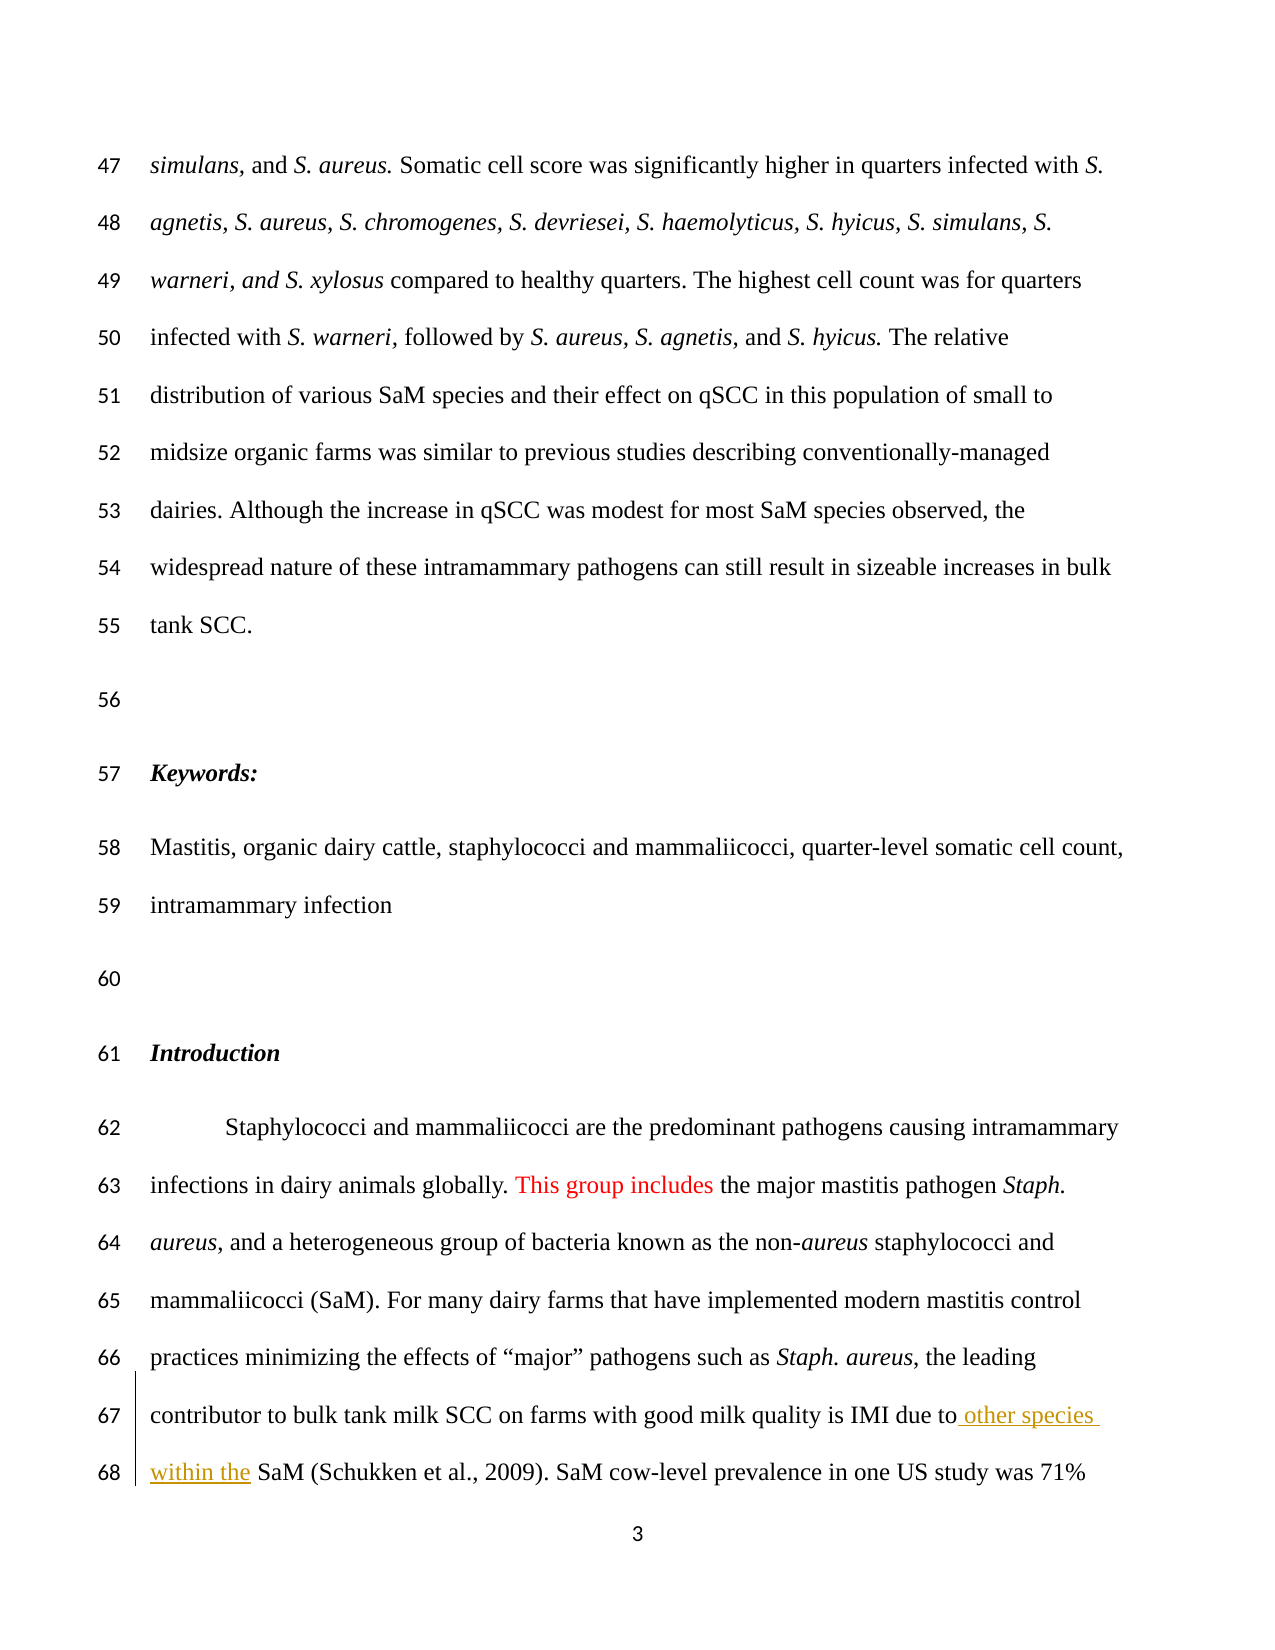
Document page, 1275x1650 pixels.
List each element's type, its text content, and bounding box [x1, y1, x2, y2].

text Introduction [150, 1038, 1125, 1067]
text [150, 150, 1125, 639]
text Mastitis, organic dairy cattle, staphylococci and mammaliicocci, quarter-level somatic cell count, intramammary infection [150, 832, 1125, 919]
text Keywords: [150, 758, 1125, 787]
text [150, 1112, 1125, 1486]
